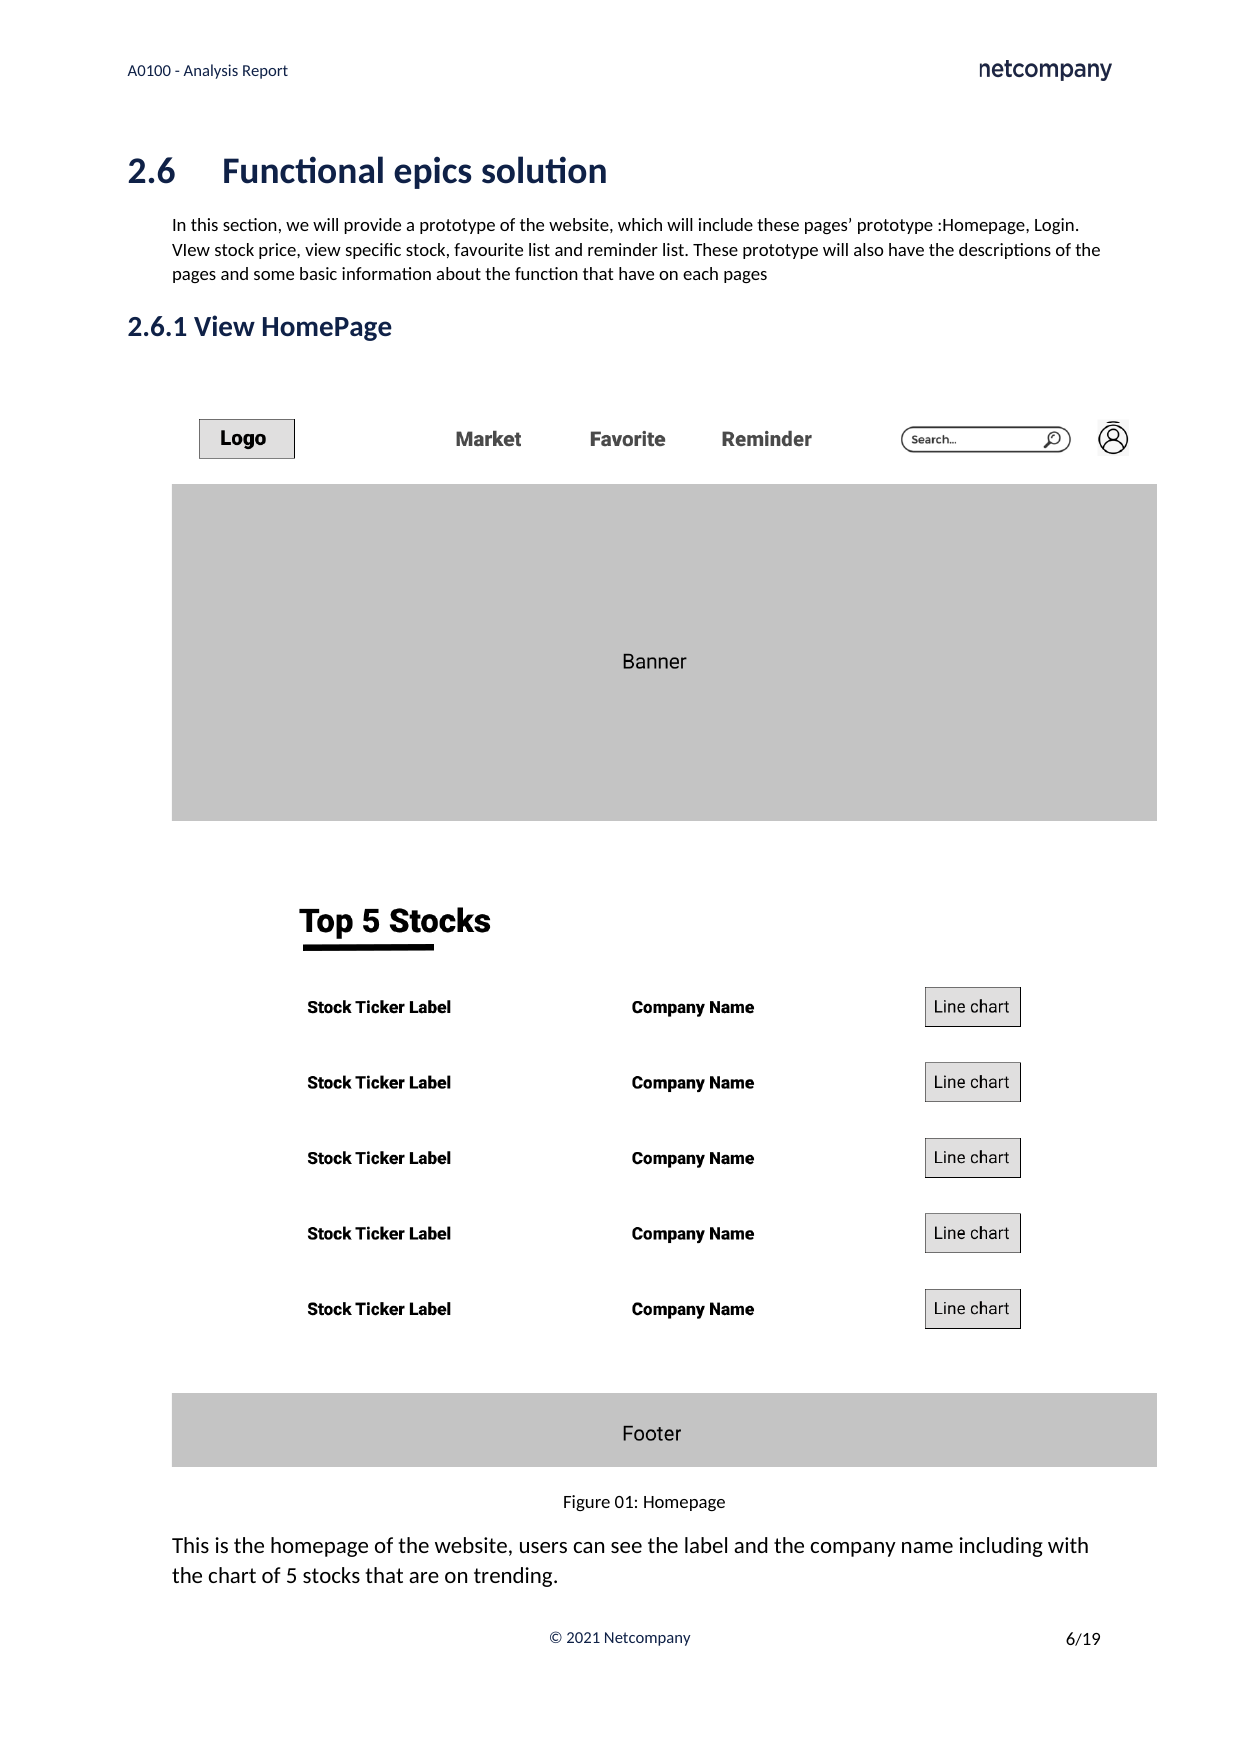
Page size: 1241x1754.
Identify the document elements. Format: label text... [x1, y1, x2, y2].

picture [979, 60, 1112, 81]
text In this section, we will provide a prototype of the website, which will include these pages’ prototype :Homepage, Login. VIew stock price, view specific stock, favourite list and reminder list. These prototype will also have the descriptions of the pages and some basic information about the function that have on each pages [172, 213, 1113, 285]
text Figure 01: Homepage [172, 1490, 1113, 1513]
subtitle Functional epics solution [127, 147, 1113, 193]
picture [171, 404, 1157, 1467]
text This is the homepage of the website, users can see the label and the company name including with the chart of 5 stocks that are on trending. [172, 1531, 1113, 1590]
subtitle 2.6.1 View HomePage [127, 308, 1113, 344]
